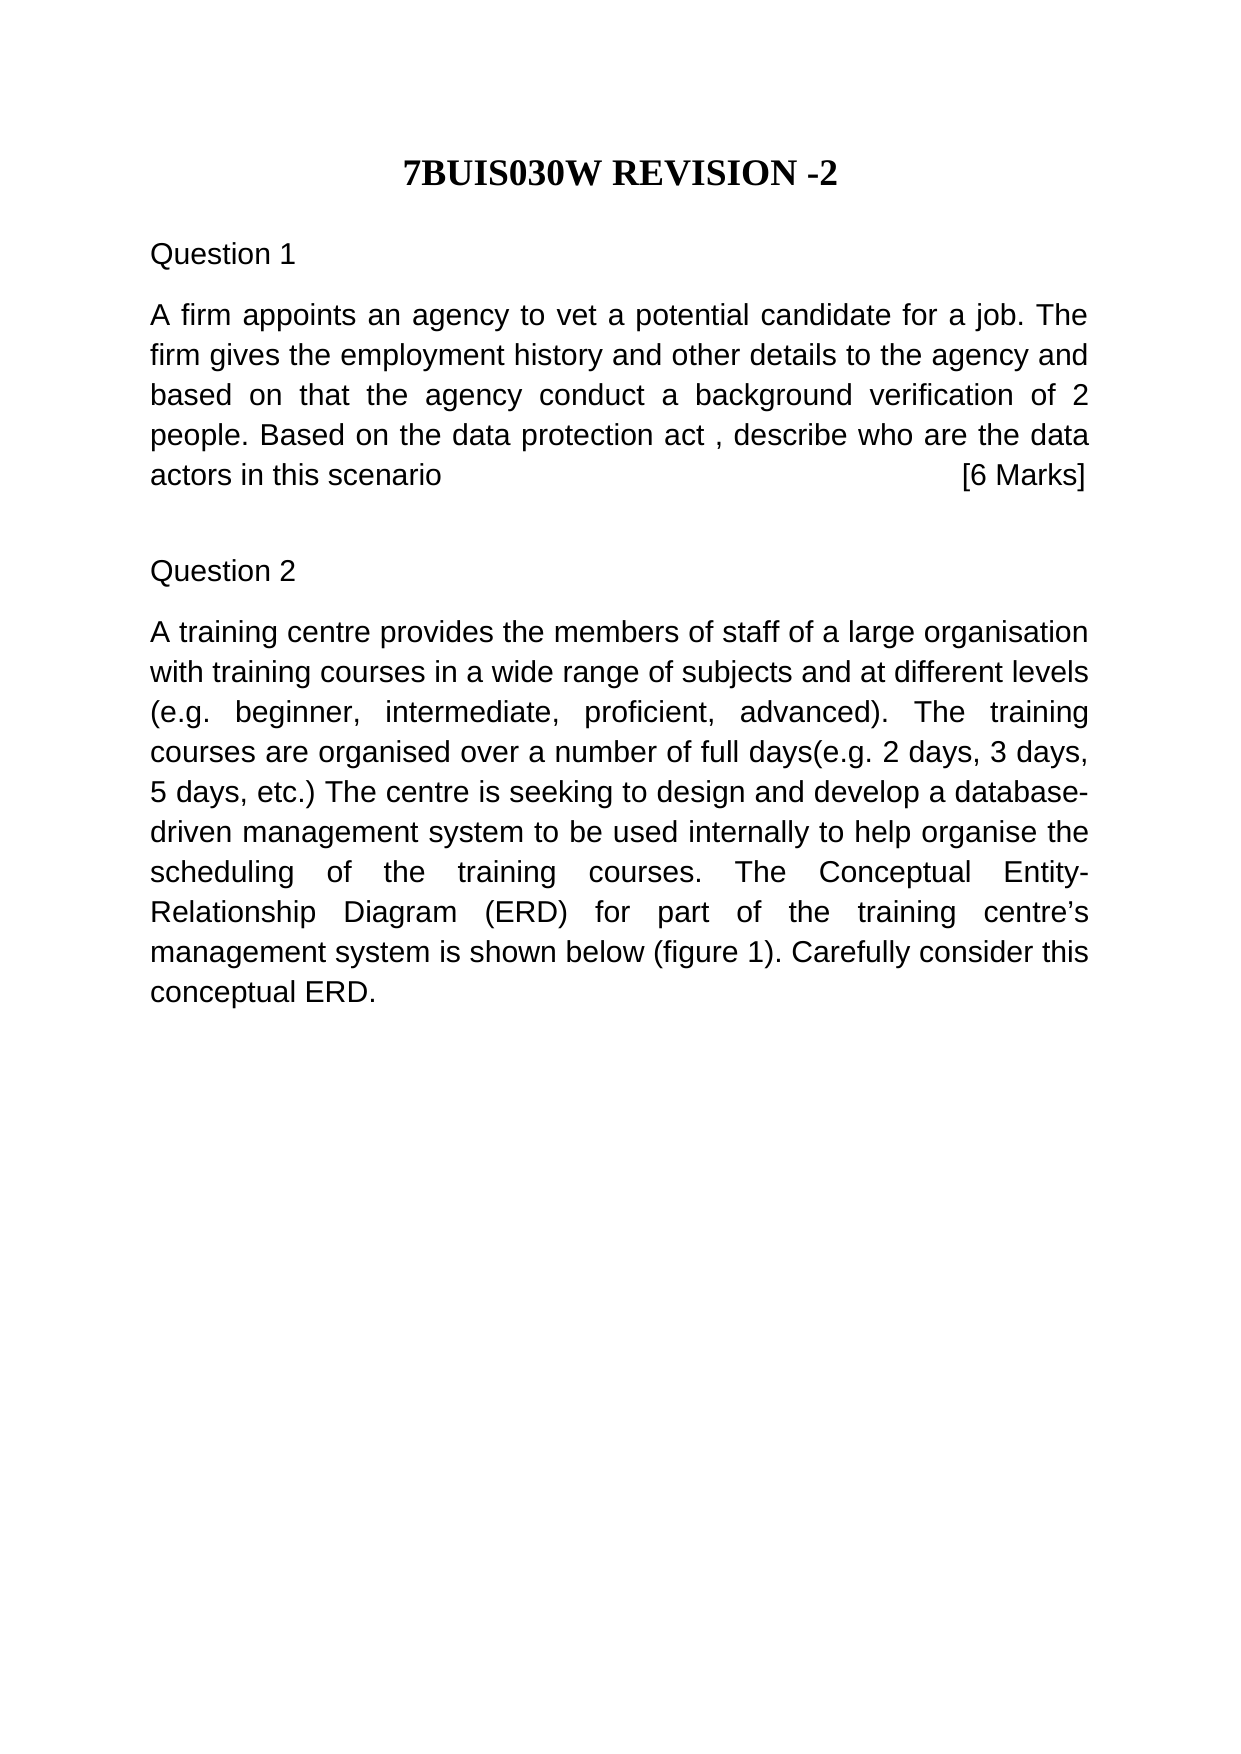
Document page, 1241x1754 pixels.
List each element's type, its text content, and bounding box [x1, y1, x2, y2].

text Question 2 [150, 553, 1090, 587]
text 7BUIS030W REVISION -2 [150, 150, 1090, 193]
text A firm appoints an agency to vet a potential candidate for a job. The firm gives the employment history and other details to the agency and based on that the agency conduct a background verification of 2 people. Based on the data protection act , describe who are the data actors in this scenario [6 Marks] [150, 297, 1090, 492]
text Question 1 [150, 236, 1090, 271]
text A training centre provides the members of staff of a large organisation with training courses in a wide range of subjects and at different levels (e.g. beginner, intermediate, proficient, advanced). The training courses are organised over a number of full days(e.g. 2 days, 3 days, 5 days, etc.) The centre is seeking to design and develop a database-driven management system to be used internally to help organise the scheduling of the training courses. The Conceptual Entity-Relationship Diagram (ERD) for part of the training centre’s management system is shown below (figure 1). Carefully consider this conceptual ERD. [150, 613, 1090, 1008]
